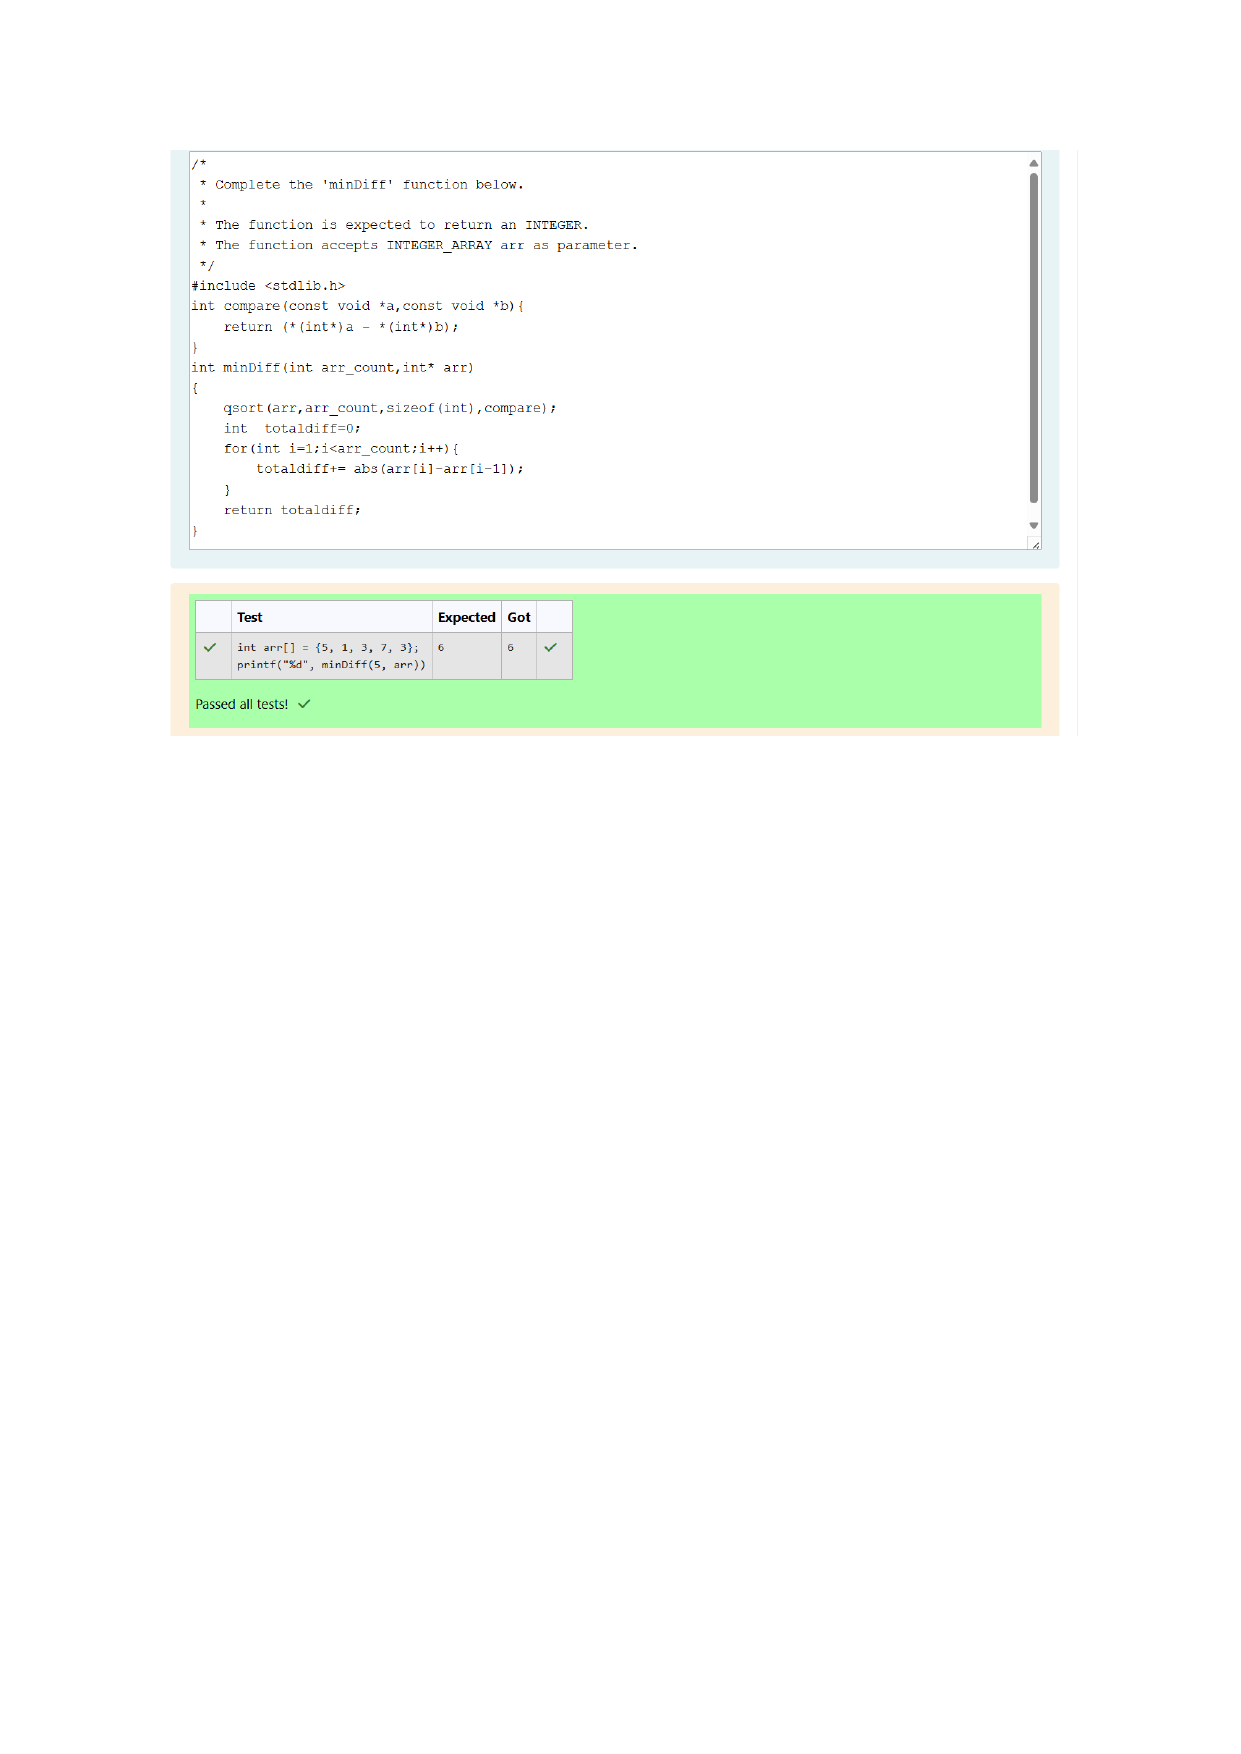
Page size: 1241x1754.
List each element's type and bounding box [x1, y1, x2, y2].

picture [150, 150, 1091, 736]
